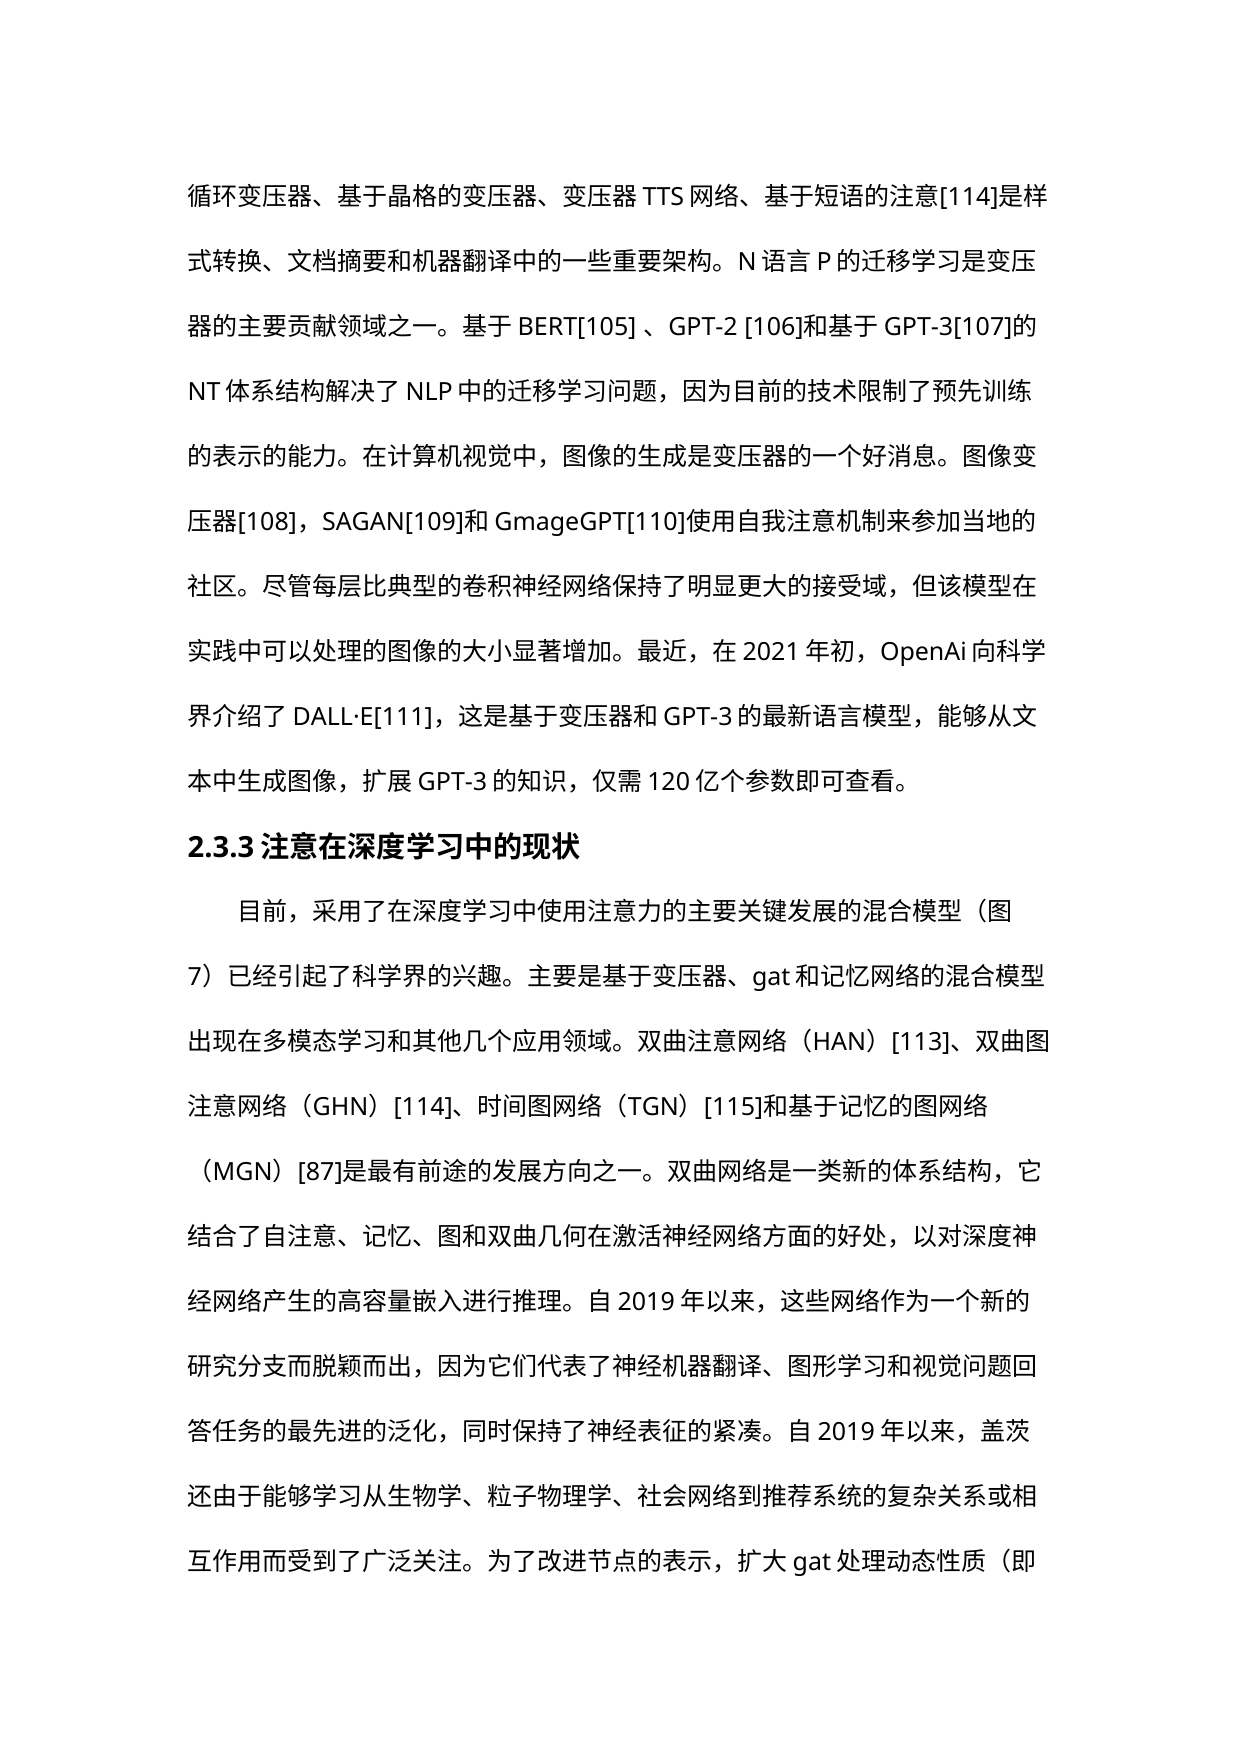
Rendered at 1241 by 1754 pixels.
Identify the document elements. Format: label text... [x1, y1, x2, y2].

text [187, 162, 1053, 812]
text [187, 877, 1053, 1592]
text 2.3.3注意在深度学习中的现状 [187, 812, 1053, 877]
